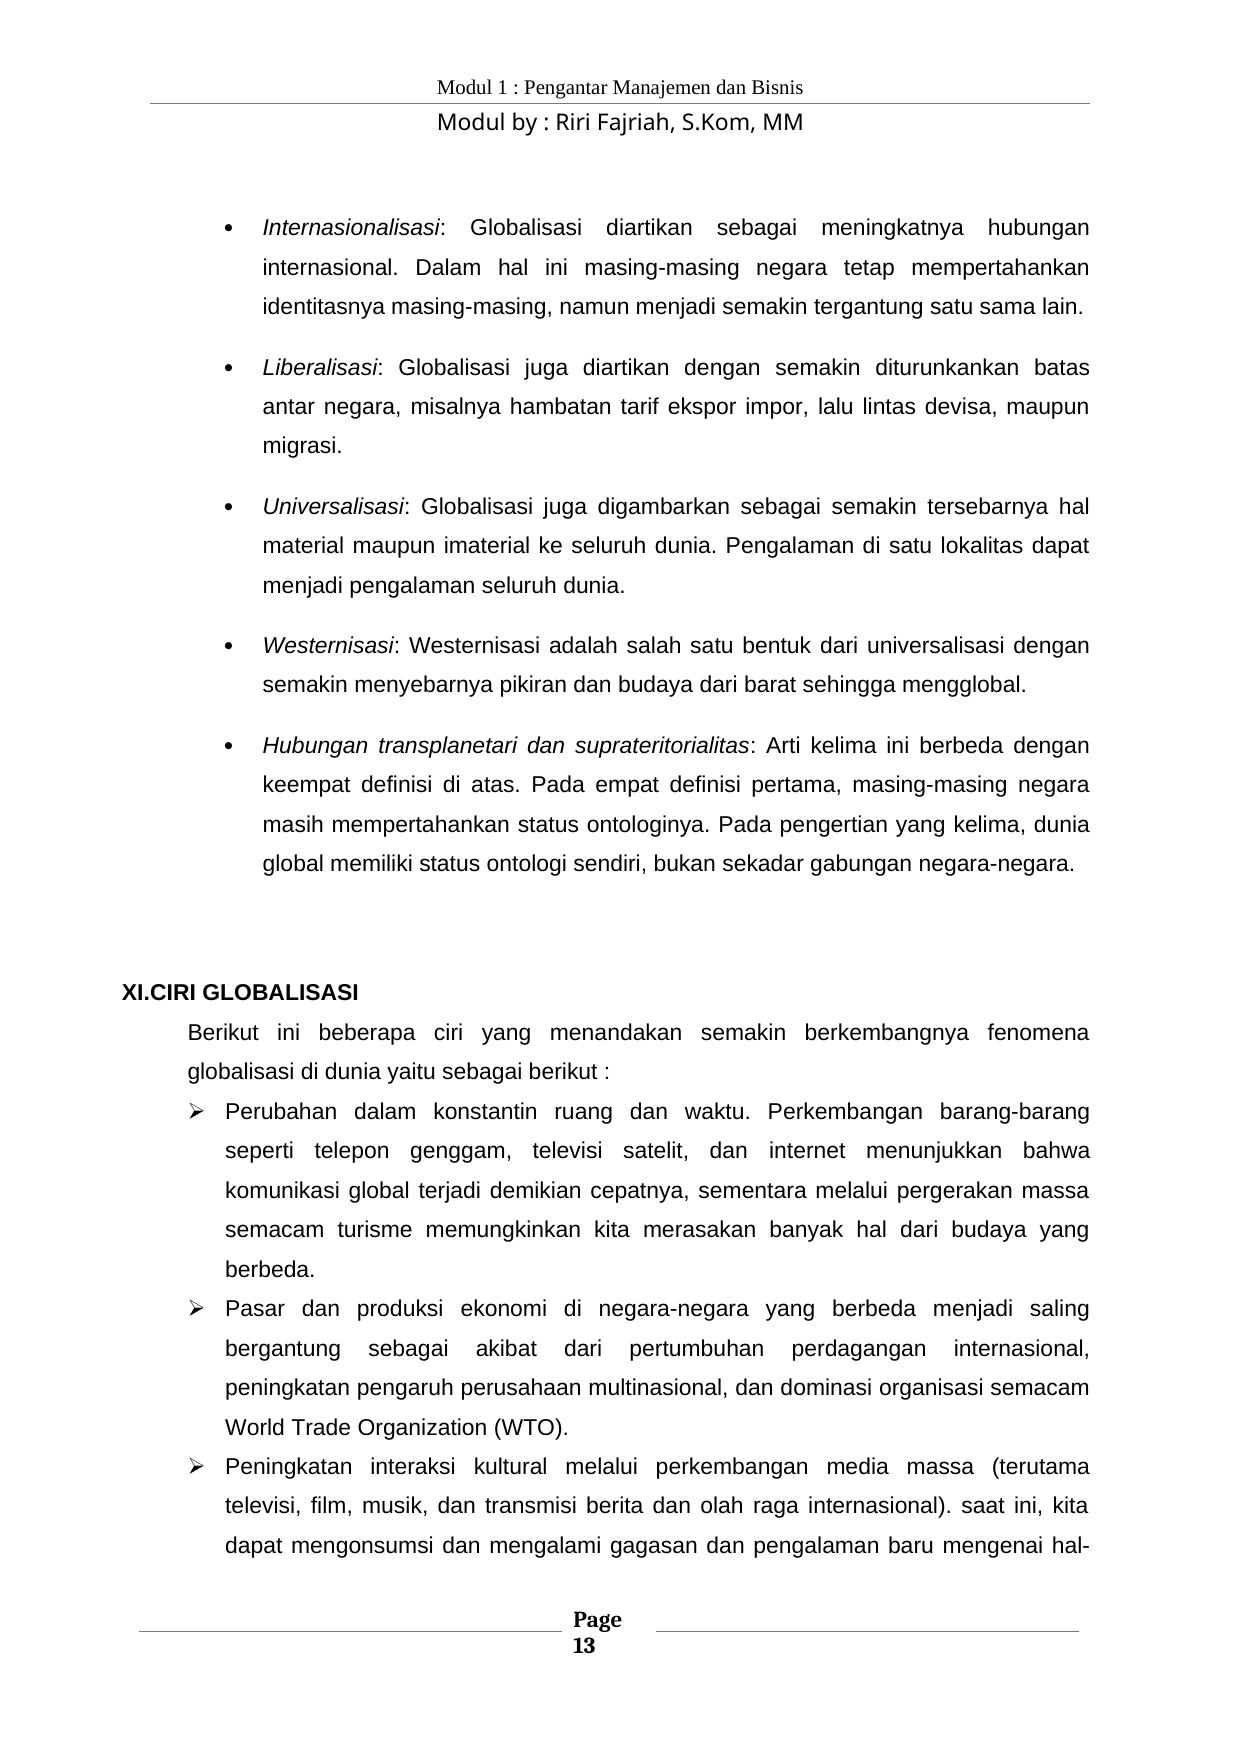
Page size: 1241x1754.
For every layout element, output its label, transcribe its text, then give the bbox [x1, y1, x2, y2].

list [187, 1453, 1090, 1558]
list Perubahan dalam konstantin ruang dan waktu. Perkembangan barang-barang seperti telepon genggam, televisi satelit, dan internet menunjukkan bahwa komunikasi global terjadi demikian cepatnya, sementara melalui pergerakan massa semacam turisme memungkinkan kita merasakan banyak hal dari budaya yang berbeda. [187, 1098, 1090, 1282]
list Liberalisasi: Globalisasi juga diartikan dengan semakin diturunkankan batas antar negara, misalnya hambatan tarif ekspor impor, lalu lintas devisa, maupun migrasi. [225, 353, 1090, 459]
list Hubungan transplanetari dan suprateritorialitas: Arti kelima ini berbeda dengan keempat definisi di atas. Pada empat definisi pertama, masing-masing negara masih mempertahankan status ontologinya. Pada pengertian yang kelima, dunia global memiliki status ontologi sendiri, bukan sekadar gabungan negara-negara. [225, 732, 1090, 877]
list Universalisasi: Globalisasi juga digambarkan sebagai semakin tersebarnya hal material maupun imaterial ke seluruh dunia. Pengalaman di satu lokalitas dapat menjadi pengalaman seluruh dunia. [225, 493, 1090, 598]
list CIRI GLOBALISASI [150, 979, 1090, 1006]
list Westernisasi: Westernisasi adalah salah satu bentuk dari universalisasi dengan semakin menyebarnya pikiran dan budaya dari barat sehingga mengglobal. [225, 632, 1090, 698]
list Internasionalisasi: Globalisasi diartikan sebagai meningkatnya hubungan internasional. Dalam hal ini masing-masing negara tetap mempertahankan identitasnya masing-masing, namun menjadi semakin tergantung satu sama lain. [225, 214, 1090, 319]
list Berikut ini beberapa ciri yang menandakan semakin berkembangnya fenomena globalisasi di dunia yaitu sebagai berikut : [187, 1019, 1090, 1084]
list Pasar dan produksi ekonomi di negara-negara yang berbeda menjadi saling bergantung sebagai akibat dari pertumbuhan perdagangan internasional, peningkatan pengaruh perusahaan multinasional, dan dominasi organisasi semacam World Trade Organization (WTO). [187, 1295, 1090, 1440]
